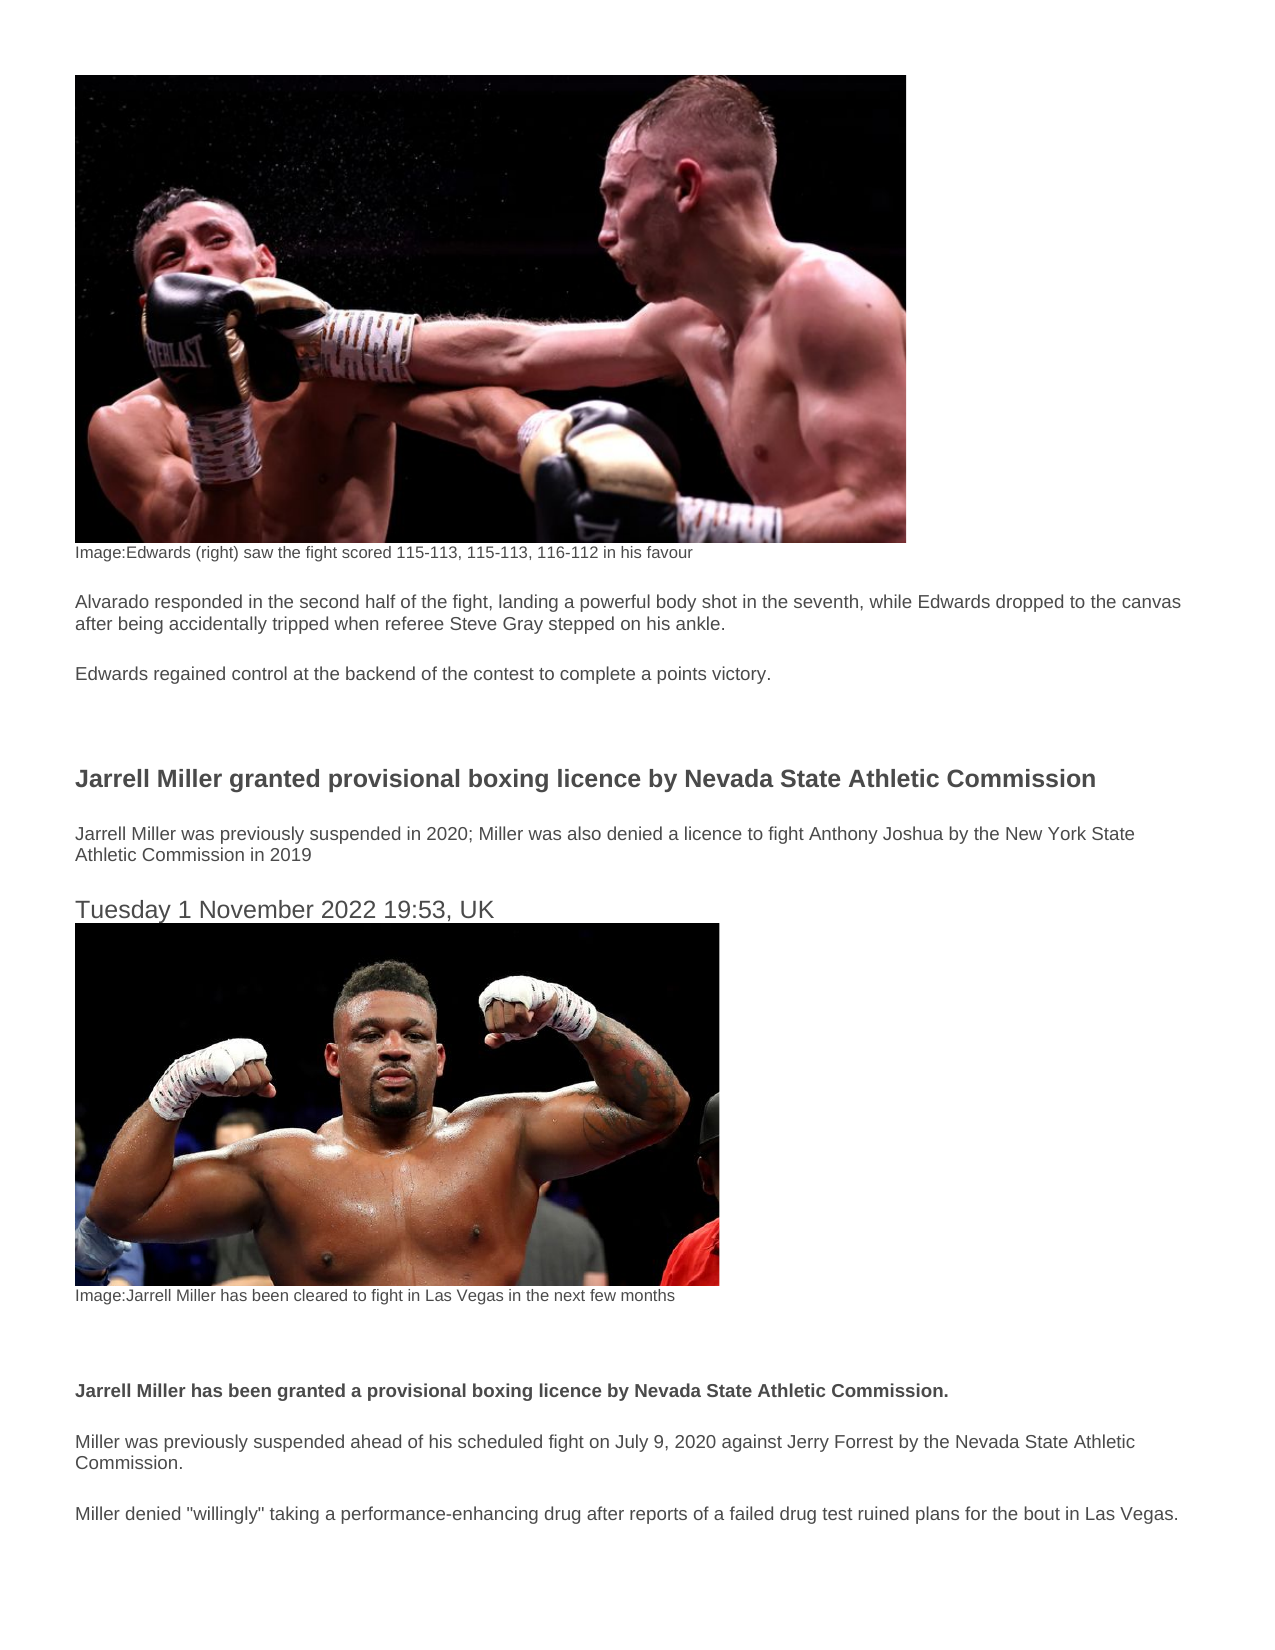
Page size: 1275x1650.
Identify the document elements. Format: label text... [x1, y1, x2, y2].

text Jarrell Miller granted provisional boxing licence by Nevada State Athletic Commission [75, 764, 1200, 793]
text Jarrell Miller has been granted a provisional boxing licence by Nevada State Athletic Commission. [75, 1380, 1200, 1401]
text Miller was previously suspended ahead of his scheduled fight on July 9, 2020 against Jerry Forrest by the Nevada State Athletic Commission. [75, 1430, 1200, 1473]
text Image:Edwards (right) saw the fight scored 115-113, 115-113, 116-112 in his favour [75, 542, 1200, 562]
picture [75, 75, 907, 543]
text Tuesday 1 November 2022 19:53, UK [75, 895, 1200, 923]
text Alvarado responded in the second half of the fight, landing a powerful body shot in the seventh, while Edwards dropped to the canvas after being accidentally tripped when referee Steve Gray stepped on his ankle. [75, 591, 1200, 634]
text Miller denied "willingly" taking a performance-enhancing drug after reports of a failed drug test ruined plans for the bout in Las Vegas. [75, 1503, 1200, 1524]
text Edwards regained control at the backend of the contest to complete a points victory. [75, 663, 1200, 684]
text Jarrell Miller was previously suspended in 2020; Miller was also denied a licence to fight Anthony Joshua by the New York State Athletic Commission in 2019 [75, 822, 1200, 866]
picture [75, 923, 720, 1286]
text Image:Jarrell Miller has been cleared to fight in Las Vegas in the next few months [75, 1286, 1200, 1305]
